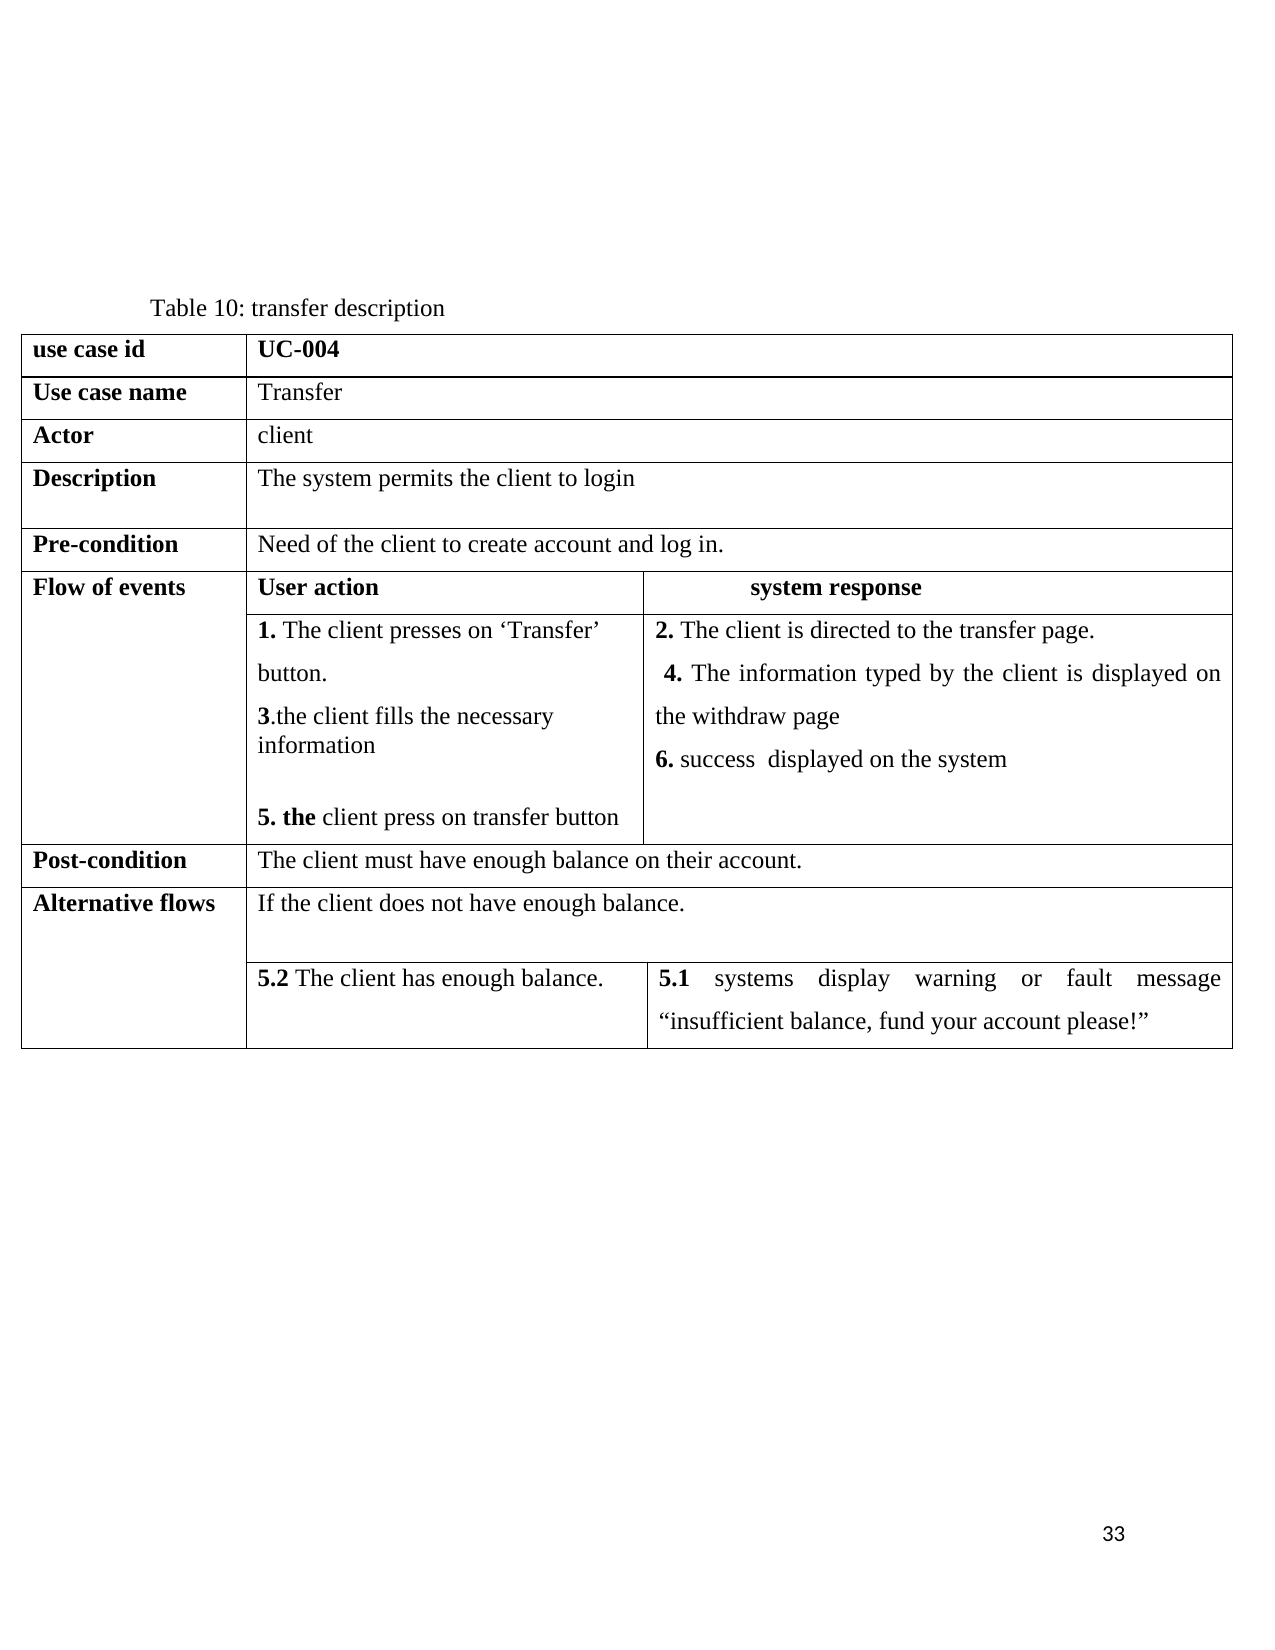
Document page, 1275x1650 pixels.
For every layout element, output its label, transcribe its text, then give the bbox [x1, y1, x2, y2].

table_cell Actor [22, 420, 246, 462]
table_cell Post-condition [22, 845, 246, 887]
text Table 10: transfer description [150, 293, 1125, 322]
table_cell Pre-condition [22, 529, 246, 571]
table_cell Description [22, 463, 246, 528]
table_cell User action [247, 572, 643, 614]
table_header UC-004 [247, 335, 1232, 376]
table_cell 5.1 systems display warning or fault message “insufficient balance, fund your account please!” [648, 963, 1232, 1048]
table_cell Flow of events [22, 572, 246, 844]
table_header use case id [22, 335, 246, 376]
table_cell system response [644, 572, 1232, 614]
table_cell If the client does not have enough balance. [247, 888, 1232, 962]
table_cell Transfer [247, 378, 1232, 419]
table_cell The client must have enough balance on their account. [247, 845, 1232, 887]
table_cell client [247, 420, 1232, 462]
table_cell Need of the client to create account and log in. [247, 529, 1232, 571]
table_cell Use case name [22, 378, 246, 419]
table_cell 5.2 The client has enough balance. [247, 963, 647, 1048]
table_cell 2. The client is directed to the transfer page. 4. The information typed by the client is displayed on the withdraw page 6. success displayed on the system [644, 615, 1232, 844]
table_cell Alternative flows [22, 888, 246, 1048]
table_cell 1. The client presses on ‘Transfer’ button. 3.the client fills the necessary information 5. the client press on transfer button [247, 615, 643, 844]
table_cell The system permits the client to login [247, 463, 1232, 528]
